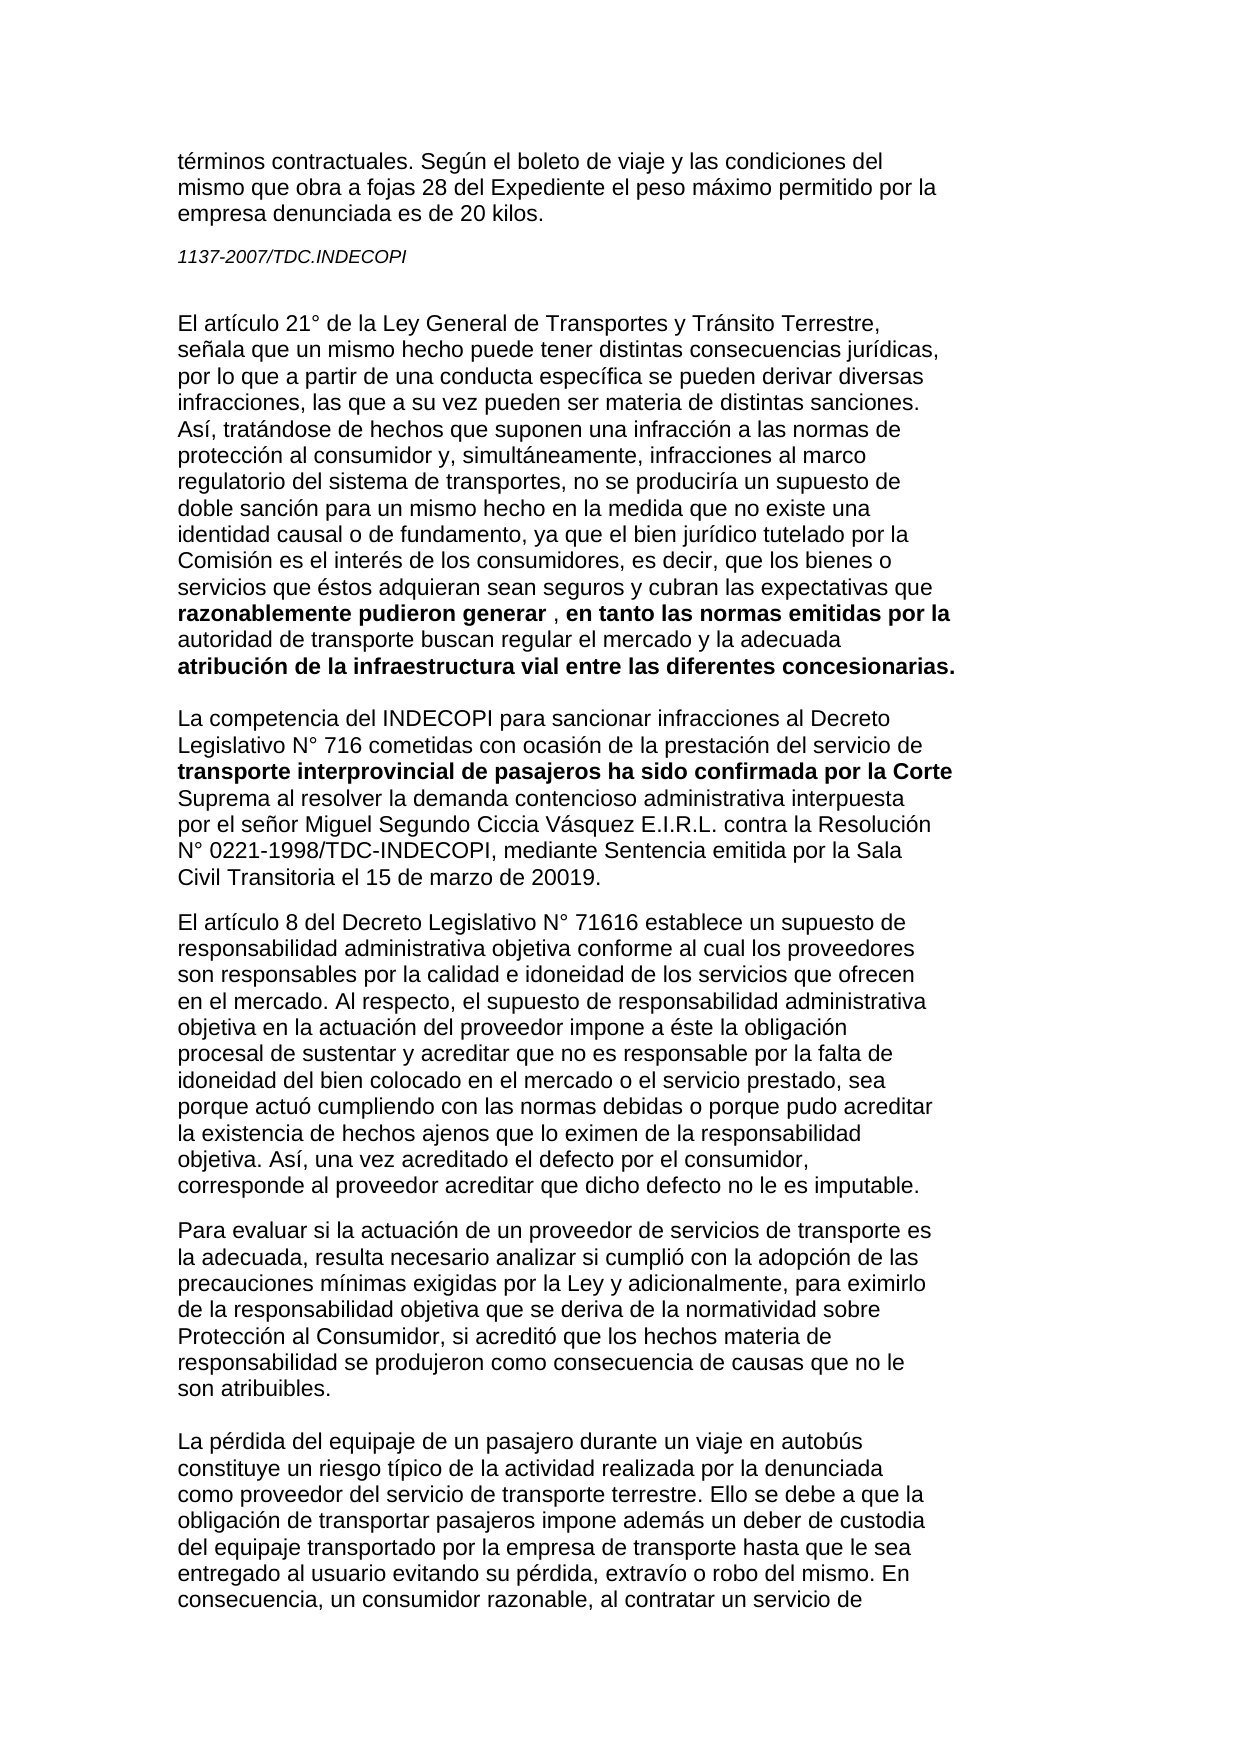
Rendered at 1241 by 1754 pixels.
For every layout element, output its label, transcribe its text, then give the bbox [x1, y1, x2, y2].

text son atribuibles. [177, 1375, 1063, 1402]
text son responsables por la calidad e idoneidad de los servicios que ofrecen [177, 961, 1063, 988]
text El artículo 8 del Decreto Legislativo N° 71616 establece un supuesto de [177, 909, 1063, 935]
text transporte interprovincial de pasajeros ha sido confirmada por la Corte [177, 758, 1063, 784]
text infracciones, las que a su vez pueden ser materia de distintas sanciones. [177, 389, 1063, 416]
text servicios que éstos adquieran sean seguros y cubran las expectativas que razonablemente pudieron generar , en tanto las normas emitidas por la [177, 574, 1063, 626]
text por el señor Miguel Segundo Ciccia Vásquez E.I.R.L. contra la Resolución [177, 811, 1063, 837]
text precauciones mínimas exigidas por la Ley y adicionalmente, para eximirlo [177, 1270, 1063, 1296]
text doble sanción para un mismo hecho en la medida que no existe una [177, 494, 1063, 521]
text 1137-2007/TDC.INDECOPI [177, 245, 1063, 267]
text Comisión es el interés de los consumidores, es decir, que los bienes o [177, 547, 1063, 574]
text porque actuó cumpliendo con las normas debidas o porque pudo acreditar [177, 1093, 1063, 1119]
text objetiva. Así, una vez acreditado el defecto por el consumidor, [177, 1146, 1063, 1172]
text corresponde al proveedor acreditar que dicho defecto no le es imputable. [177, 1172, 1063, 1198]
text identidad causal o de fundamento, ya que el bien jurídico tutelado por la [177, 521, 1063, 547]
text La pérdida del equipaje de un pasajero durante un viaje en autobús [177, 1428, 1063, 1454]
text N° 0221-1998/TDC-INDECOPI, mediante Sentencia emitida por la Sala [177, 837, 1063, 863]
text Protección al Consumidor, si acreditó que los hechos materia de [177, 1323, 1063, 1349]
text autoridad de transporte buscan regular el mercado y la adecuada [177, 626, 1063, 653]
text Para evaluar si la actuación de un proveedor de servicios de transporte es [177, 1217, 1063, 1244]
text por lo que a partir de una conducta específica se pueden derivar diversas [177, 363, 1063, 389]
text la existencia de hechos ajenos que lo eximen de la responsabilidad [177, 1119, 1063, 1146]
text atribución de la infraestructura vial entre las diferentes concesionarias. [177, 653, 1063, 679]
text obligación de transportar pasajeros impone además un deber de custodia [177, 1507, 1063, 1533]
text Legislativo N° 716 cometidas con ocasión de la prestación del servicio de [177, 732, 1063, 758]
text términos contractuales. Según el boleto de viaje y las condiciones del [177, 148, 1063, 174]
text consecuencia, un consumidor razonable, al contratar un servicio de [177, 1586, 1063, 1613]
text procesal de sustentar y acreditar que no es responsable por la falta de [177, 1040, 1063, 1067]
text señala que un mismo hecho puede tener distintas consecuencias jurídicas, [177, 336, 1063, 363]
text regulatorio del sistema de transportes, no se produciría un supuesto de [177, 468, 1063, 494]
text protección al consumidor y, simultáneamente, infracciones al marco [177, 442, 1063, 468]
text Civil Transitoria el 15 de marzo de 20019. [177, 863, 1063, 890]
text El artículo 21° de la Ley General de Transportes y Tránsito Terrestre, [177, 310, 1063, 336]
text en el mercado. Al respecto, el supuesto de responsabilidad administrativa [177, 988, 1063, 1014]
text mismo que obra a fojas 28 del Expediente el peso máximo permitido por la [177, 174, 1063, 200]
text Así, tratándose de hechos que suponen una infracción a las normas de [177, 416, 1063, 442]
text constituye un riesgo típico de la actividad realizada por la denunciada [177, 1454, 1063, 1481]
text responsabilidad administrativa objetiva conforme al cual los proveedores [177, 935, 1063, 961]
text del equipaje transportado por la empresa de transporte hasta que le sea [177, 1533, 1063, 1560]
text objetiva en la actuación del proveedor impone a éste la obligación [177, 1014, 1063, 1040]
text responsabilidad se produjeron como consecuencia de causas que no le [177, 1349, 1063, 1375]
text la adecuada, resulta necesario analizar si cumplió con la adopción de las [177, 1244, 1063, 1270]
text empresa denunciada es de 20 kilos. [177, 200, 1063, 227]
text La competencia del INDECOPI para sancionar infracciones al Decreto [177, 705, 1063, 732]
text entregado al usuario evitando su pérdida, extravío o robo del mismo. En [177, 1560, 1063, 1586]
text de la responsabilidad objetiva que se deriva de la normatividad sobre [177, 1296, 1063, 1323]
text como proveedor del servicio de transporte terrestre. Ello se debe a que la [177, 1481, 1063, 1507]
text Suprema al resolver la demanda contencioso administrativa interpuesta [177, 784, 1063, 811]
text idoneidad del bien colocado en el mercado o el servicio prestado, sea [177, 1067, 1063, 1093]
